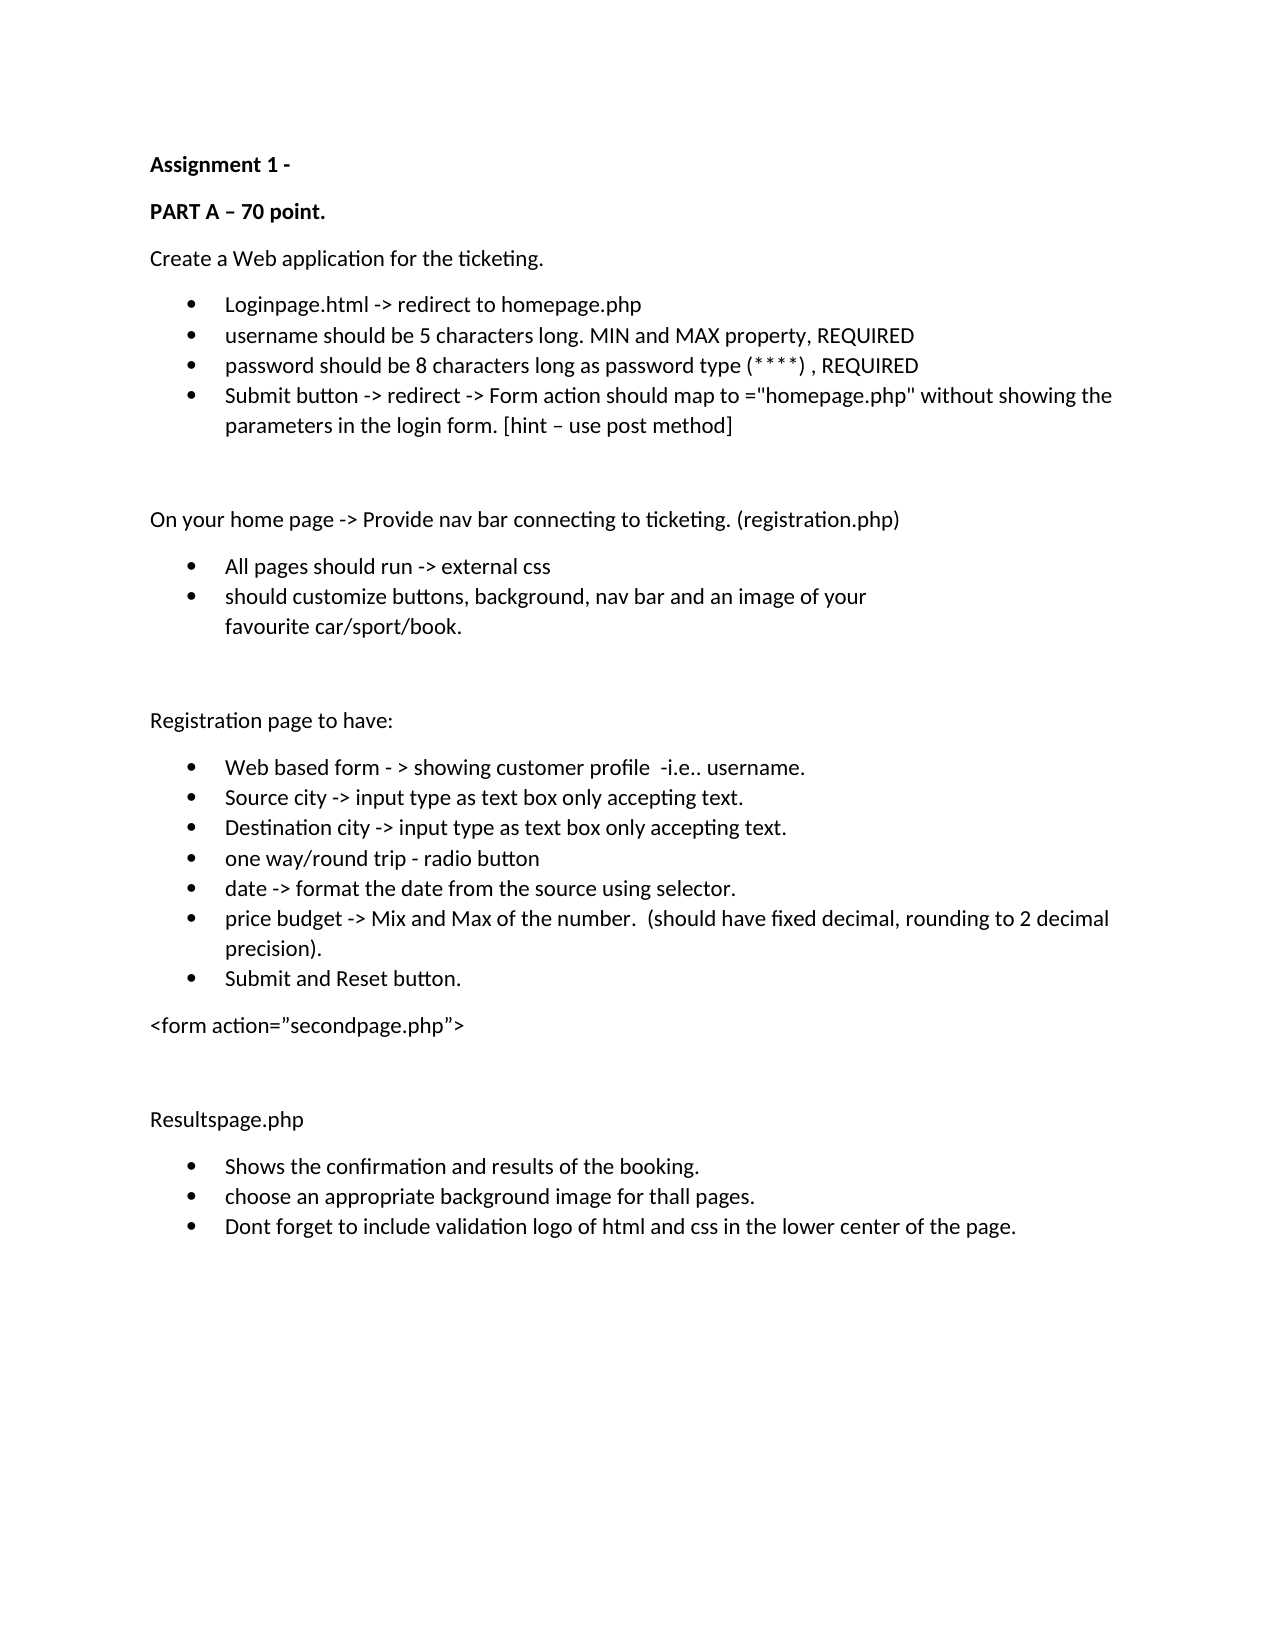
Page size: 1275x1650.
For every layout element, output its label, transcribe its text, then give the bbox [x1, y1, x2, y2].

text On your home page -> Provide nav bar connecting to ticketing. (registration.php) [150, 505, 1125, 533]
list date -> format the date from the source using selector. [187, 874, 1125, 902]
list Loginpage.html -> redirect to homepage.php [187, 291, 1125, 319]
list price budget -> Mix and Max of the number. (should have fixed decimal, rounding to 2 decimal precision). [187, 904, 1125, 962]
list should customize buttons, background, nav bar and an image of your [187, 582, 1125, 610]
list Web based form - > showing customer profile -i.e.. username. [187, 753, 1125, 781]
list Shows the confirmation and results of the booking. [187, 1152, 1125, 1180]
text Resultspage.php [150, 1105, 1125, 1133]
list one way/round trip - radio button [187, 844, 1125, 872]
list choose an appropriate background image for thall pages. [187, 1182, 1125, 1210]
text <form action=”secondpage.php”> [150, 1011, 1125, 1039]
list Dont forget to include validation logo of html and css in the lower center of the page. [187, 1212, 1125, 1241]
list favourite car/sport/book. [225, 612, 1125, 641]
list Submit and Reset button. [187, 964, 1125, 993]
list password should be 8 characters long as password type (****) , REQUIRED [187, 351, 1125, 379]
list Destination city -> input type as text box only accepting text. [187, 813, 1125, 842]
text PART A – 70 point. [150, 197, 1125, 225]
list username should be 5 characters long. MIN and MAX property, REQUIRED [187, 321, 1125, 349]
list Source city -> input type as text box only accepting text. [187, 783, 1125, 811]
text Create a Web application for the ticketing. [150, 244, 1125, 272]
text Registration page to have: [150, 706, 1125, 734]
list All pages should run -> external css [187, 552, 1125, 580]
list Submit button -> redirect -> Form action should map to ="homepage.php" without showing the parameters in the login form. [hint – use post method] [187, 381, 1125, 439]
text Assignment 1 - [150, 150, 1125, 178]
